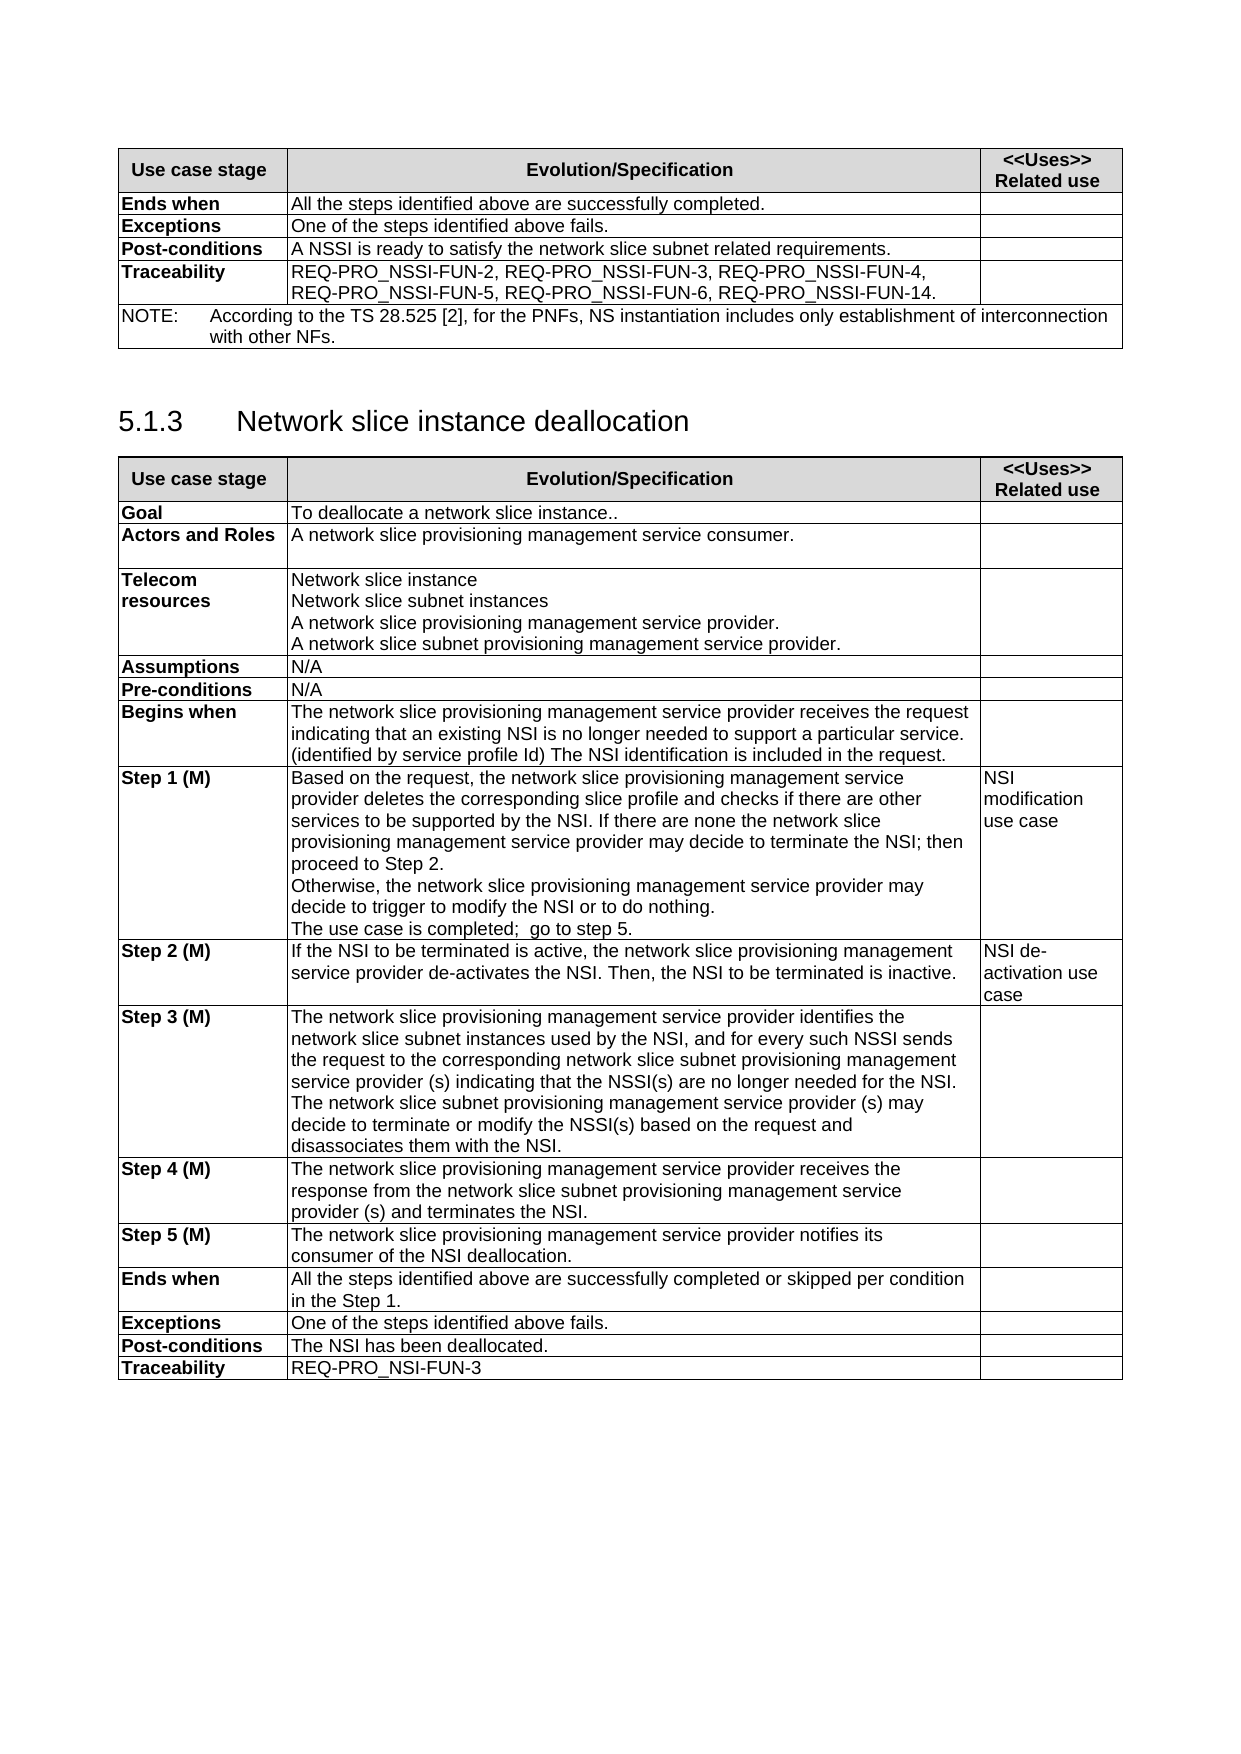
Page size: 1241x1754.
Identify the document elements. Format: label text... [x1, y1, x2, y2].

table_cell Post-conditions [119, 238, 287, 259]
table_cell N/A [288, 678, 980, 700]
table_cell [981, 678, 1122, 700]
table_cell Step 1 (M) [119, 767, 287, 939]
table_cell Ends when [119, 1268, 287, 1311]
table_cell [981, 569, 1122, 655]
table_cell N/A [288, 656, 980, 677]
table_cell [981, 215, 1122, 237]
table_cell One of the steps identified above fails. [288, 1312, 980, 1333]
table_cell NSI de-activation use case [981, 940, 1122, 1005]
table_cell Based on the request, the network slice provisioning management service provider deletes the corresponding slice profile and checks if there are other services to be supported by the NSI. If there are none the network slice provisioning management service provider may decide to terminate the NSI; then proceed to Step 2. Otherwise, the network slice provisioning management service provider may decide to trigger to modify the NSI or to do nothing. The use case is completed; go to step 5. [288, 767, 980, 939]
table_cell [981, 1268, 1122, 1311]
table_cell One of the steps identified above fails. [288, 215, 980, 237]
table_header Evolution/Specification [288, 149, 980, 192]
table_cell [981, 1224, 1122, 1267]
table_cell Begins when [119, 701, 287, 766]
table_cell [981, 193, 1122, 214]
table_cell The NSI has been deallocated. [288, 1335, 980, 1356]
table_cell The network slice provisioning management service provider identifies the network slice subnet instances used by the NSI, and for every such NSSI sends the request to the corresponding network slice subnet provisioning management service provider (s) indicating that the NSSI(s) are no longer needed for the NSI. The network slice subnet provisioning management service provider (s) may decide to terminate or modify the NSSI(s) based on the request and disassociates them with the NSI. [288, 1006, 980, 1157]
table_cell Exceptions [119, 215, 287, 237]
table_cell [981, 502, 1122, 523]
table_cell [981, 524, 1122, 567]
table_cell Traceability [119, 1357, 287, 1379]
table_cell [981, 701, 1122, 766]
table_cell Step 3 (M) [119, 1006, 287, 1157]
table_cell Pre-conditions [119, 678, 287, 700]
table_cell A NSSI is ready to satisfy the network slice subnet related requirements. [288, 238, 980, 259]
table_cell [981, 1335, 1122, 1356]
table_cell The network slice provisioning management service provider receives the request indicating that an existing NSI is no longer needed to support a particular service. (identified by service profile Id) The NSI identification is included in the request. [288, 701, 980, 766]
table_cell [981, 656, 1122, 677]
table_cell Ends when [119, 193, 287, 214]
table_cell Step 4 (M) [119, 1158, 287, 1223]
table_cell Step 2 (M) [119, 940, 287, 1005]
table_cell Actors and Roles [119, 524, 287, 567]
table_cell Step 5 (M) [119, 1224, 287, 1267]
table_cell REQ-PRO_NSSI-FUN-2, REQ-PRO_NSSI-FUN-3, REQ-PRO_NSSI-FUN-4, REQ-PRO_NSSI-FUN-5, REQ-PRO_NSSI-FUN-6, REQ-PRO_NSSI-FUN-14. [288, 261, 980, 304]
table_header Use case stage [119, 149, 287, 192]
table_cell Goal [119, 502, 287, 523]
table_cell All the steps identified above are successfully completed or skipped per condition in the Step 1. [288, 1268, 980, 1311]
table_cell NOTE: According to the TS 28.525 [2], for the PNFs, NS instantiation includes only establishment of interconnection with other NFs. [119, 305, 1122, 348]
table_cell [981, 1357, 1122, 1379]
table_header <<Uses>> Related use [981, 458, 1122, 501]
table_header Use case stage [119, 458, 287, 501]
table_cell Exceptions [119, 1312, 287, 1333]
table_cell The network slice provisioning management service provider receives the response from the network slice subnet provisioning management service provider (s) and terminates the NSI. [288, 1158, 980, 1223]
table_cell Network slice instance Network slice subnet instances A network slice provisioning management service provider. A network slice subnet provisioning management service provider. [288, 569, 980, 655]
table_cell The network slice provisioning management service provider notifies its consumer of the NSI deallocation. [288, 1224, 980, 1267]
table_cell [981, 1006, 1122, 1157]
table_header <<Uses>> Related use [981, 149, 1122, 192]
table_cell [981, 1158, 1122, 1223]
table_cell All the steps identified above are successfully completed. [288, 193, 980, 214]
subtitle 5.1.3 Network slice instance deallocation [118, 404, 1122, 438]
table_cell Telecom resources [119, 569, 287, 655]
table_header Evolution/Specification [288, 458, 980, 501]
table_cell NSI modification use case [981, 767, 1122, 939]
table_cell [981, 1312, 1122, 1333]
table_cell [981, 238, 1122, 259]
table_cell Assumptions [119, 656, 287, 677]
table_cell Traceability [119, 261, 287, 304]
table_cell REQ-PRO_NSI-FUN-3 [288, 1357, 980, 1379]
table_cell A network slice provisioning management service consumer. [288, 524, 980, 567]
table_cell Post-conditions [119, 1335, 287, 1356]
table_cell If the NSI to be terminated is active, the network slice provisioning management service provider de-activates the NSI. Then, the NSI to be terminated is inactive. [288, 940, 980, 1005]
table_cell To deallocate a network slice instance.. [288, 502, 980, 523]
table_cell [981, 261, 1122, 304]
